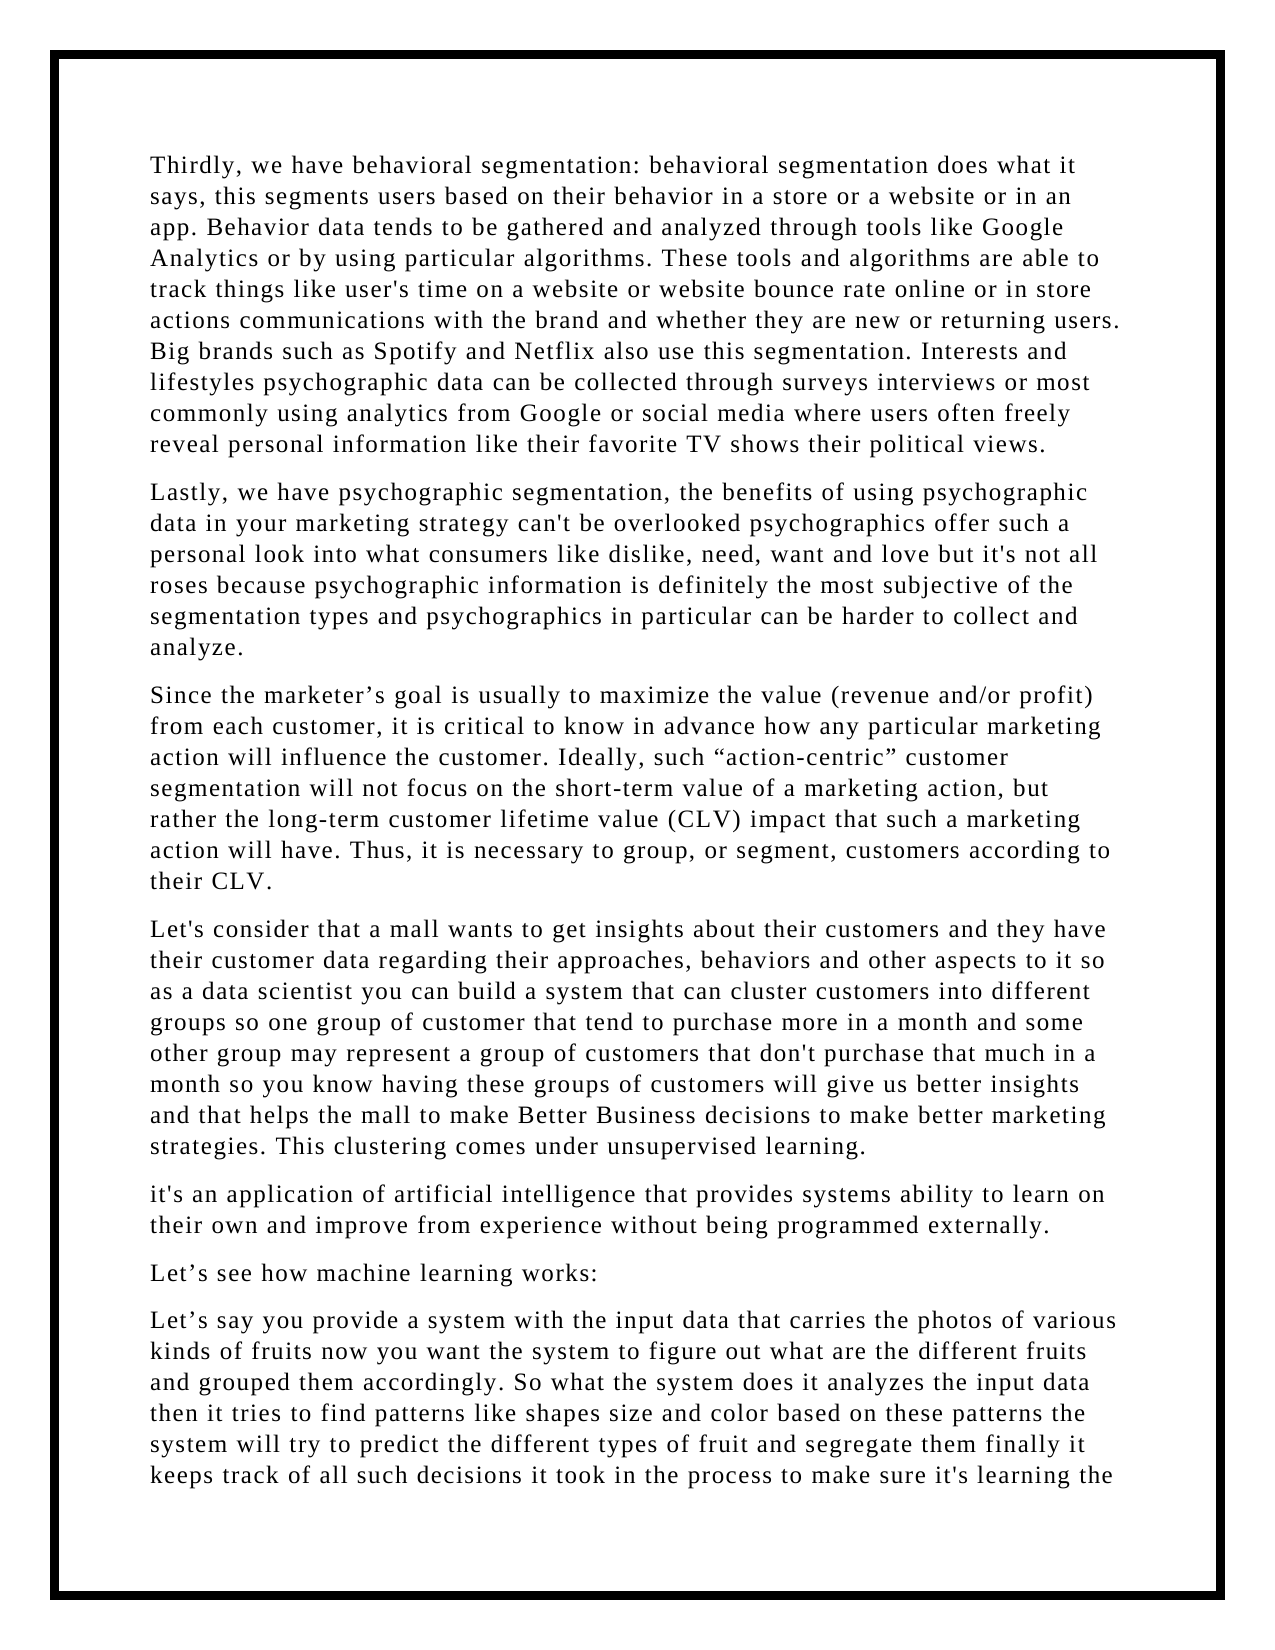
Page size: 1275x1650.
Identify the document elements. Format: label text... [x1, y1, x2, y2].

subtitle Lastly, we have psychographic segmentation, the benefits of using psychographic data in your marketing strategy can't be overlooked psychographics offer such a personal look into what consumers like dislike, need, want and love but it's not all roses because psychographic information is definitely the most subjective of the segmentation types and psychographics in particular can be harder to collect and analyze. [150, 477, 1125, 661]
subtitle Let’s see how machine learning works: [150, 1258, 1125, 1286]
subtitle Since the marketer’s goal is usually to maximize the value (revenue and/or profit) from each customer, it is critical to know in advance how any particular marketing action will influence the customer. Ideally, such “action-centric” customer segmentation will not focus on the short-term value of a marketing action, but rather the long-term customer lifetime value (CLV) impact that such a marketing action will have. Thus, it is necessary to group, or segment, customers according to their CLV. [150, 680, 1125, 895]
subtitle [150, 1305, 1125, 1489]
subtitle Let's consider that a mall wants to get insights about their customers and they have their customer data regarding their approaches, behaviors and other aspects to it so as a data scientist you can build a system that can cluster customers into different groups so one group of customer that tend to purchase more in a month and some other group may represent a group of customers that don't purchase that much in a month so you know having these groups of customers will give us better insights and that helps the mall to make Better Business decisions to make better marketing strategies. This clustering comes under unsupervised learning. [150, 914, 1125, 1160]
subtitle Thirdly, we have behavioral segmentation: behavioral segmentation does what it says, this segments users based on their behavior in a store or a website or in an app. Behavior data tends to be gathered and analyzed through tools like Google Analytics or by using particular algorithms. These tools and algorithms are able to track things like user's time on a website or website bounce rate online or in store actions communications with the brand and whether they are new or returning users. Big brands such as Spotify and Netflix also use this segmentation. Interests and lifestyles psychographic data can be collected through surveys interviews or most commonly using analytics from Google or social media where users often freely reveal personal information like their favorite TV shows their political views. [150, 150, 1125, 458]
subtitle it's an application of artificial intelligence that provides systems ability to learn on their own and improve from experience without being programmed externally. [150, 1179, 1125, 1239]
